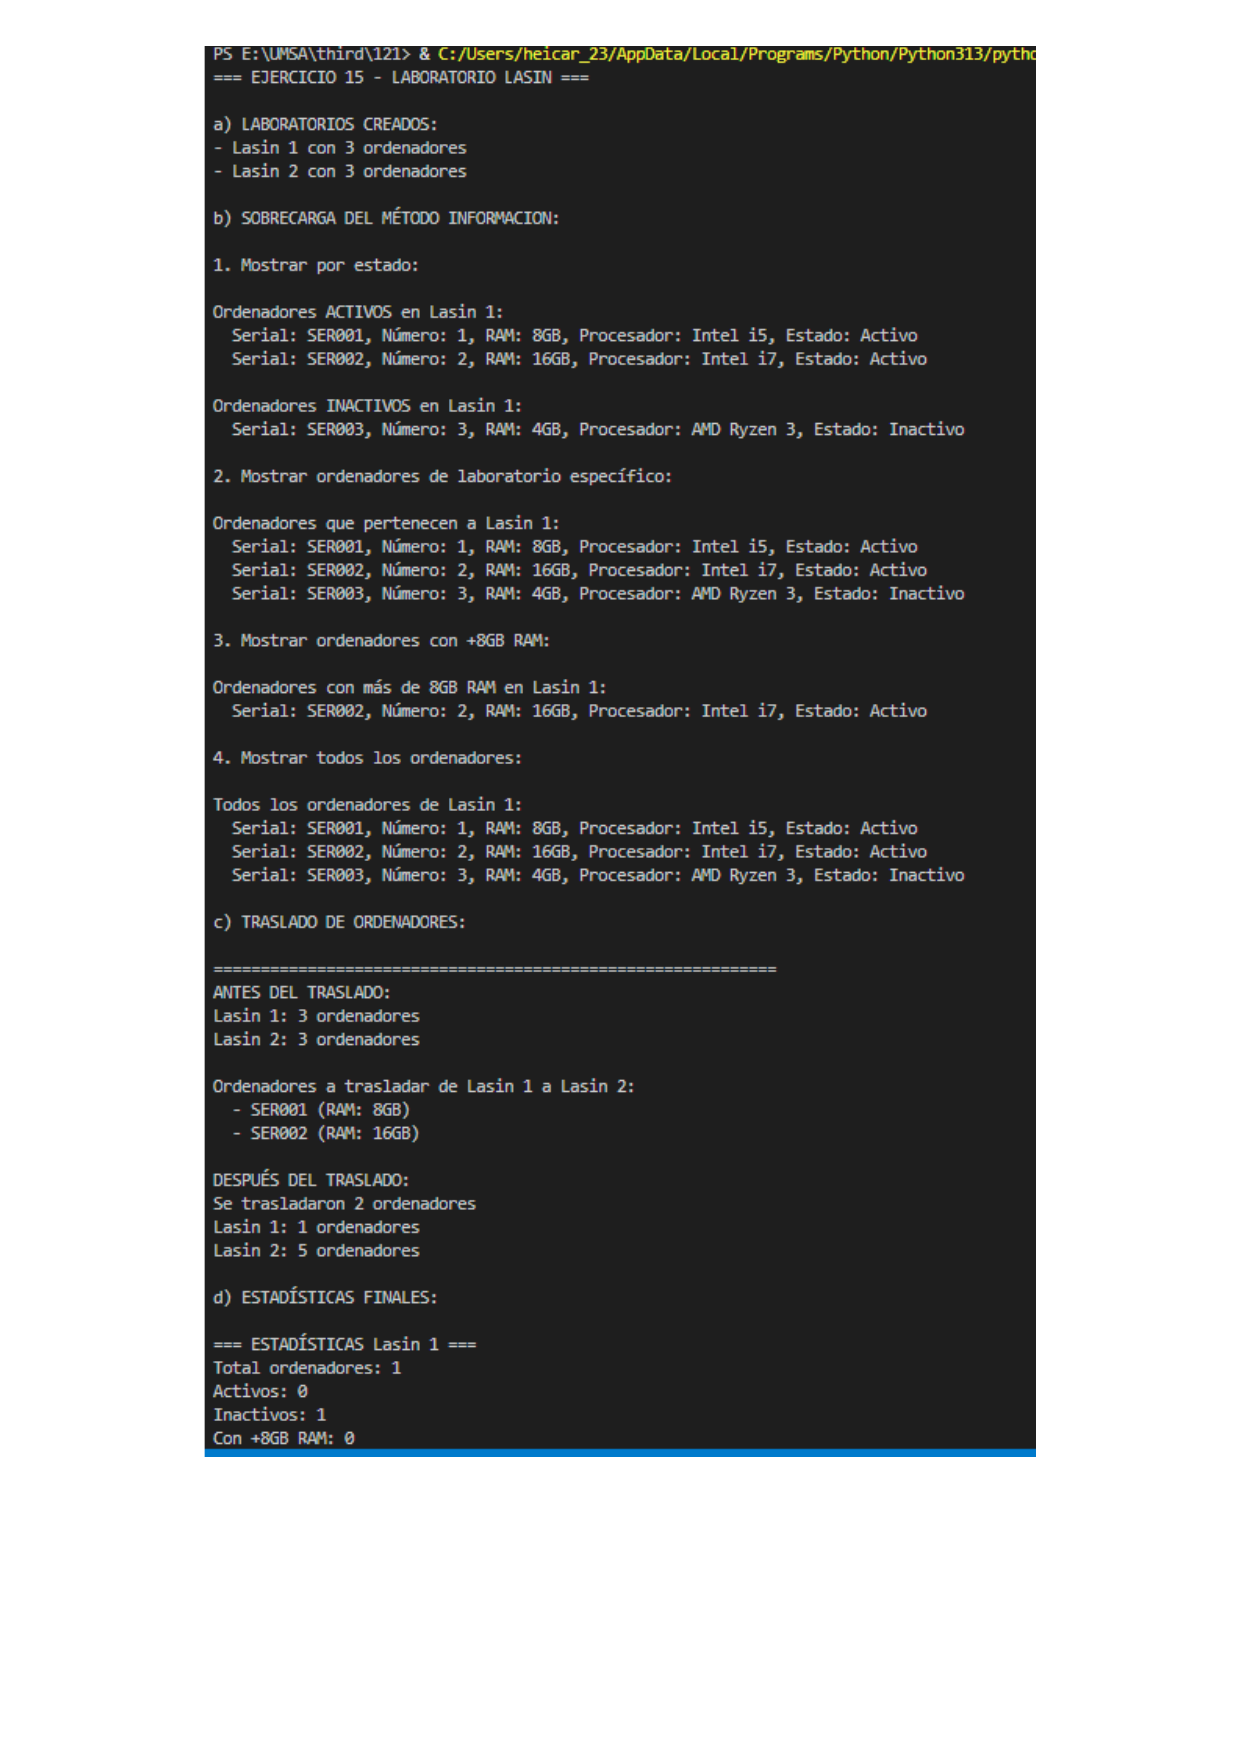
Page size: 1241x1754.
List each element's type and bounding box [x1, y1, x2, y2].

picture [204, 46, 1036, 1457]
